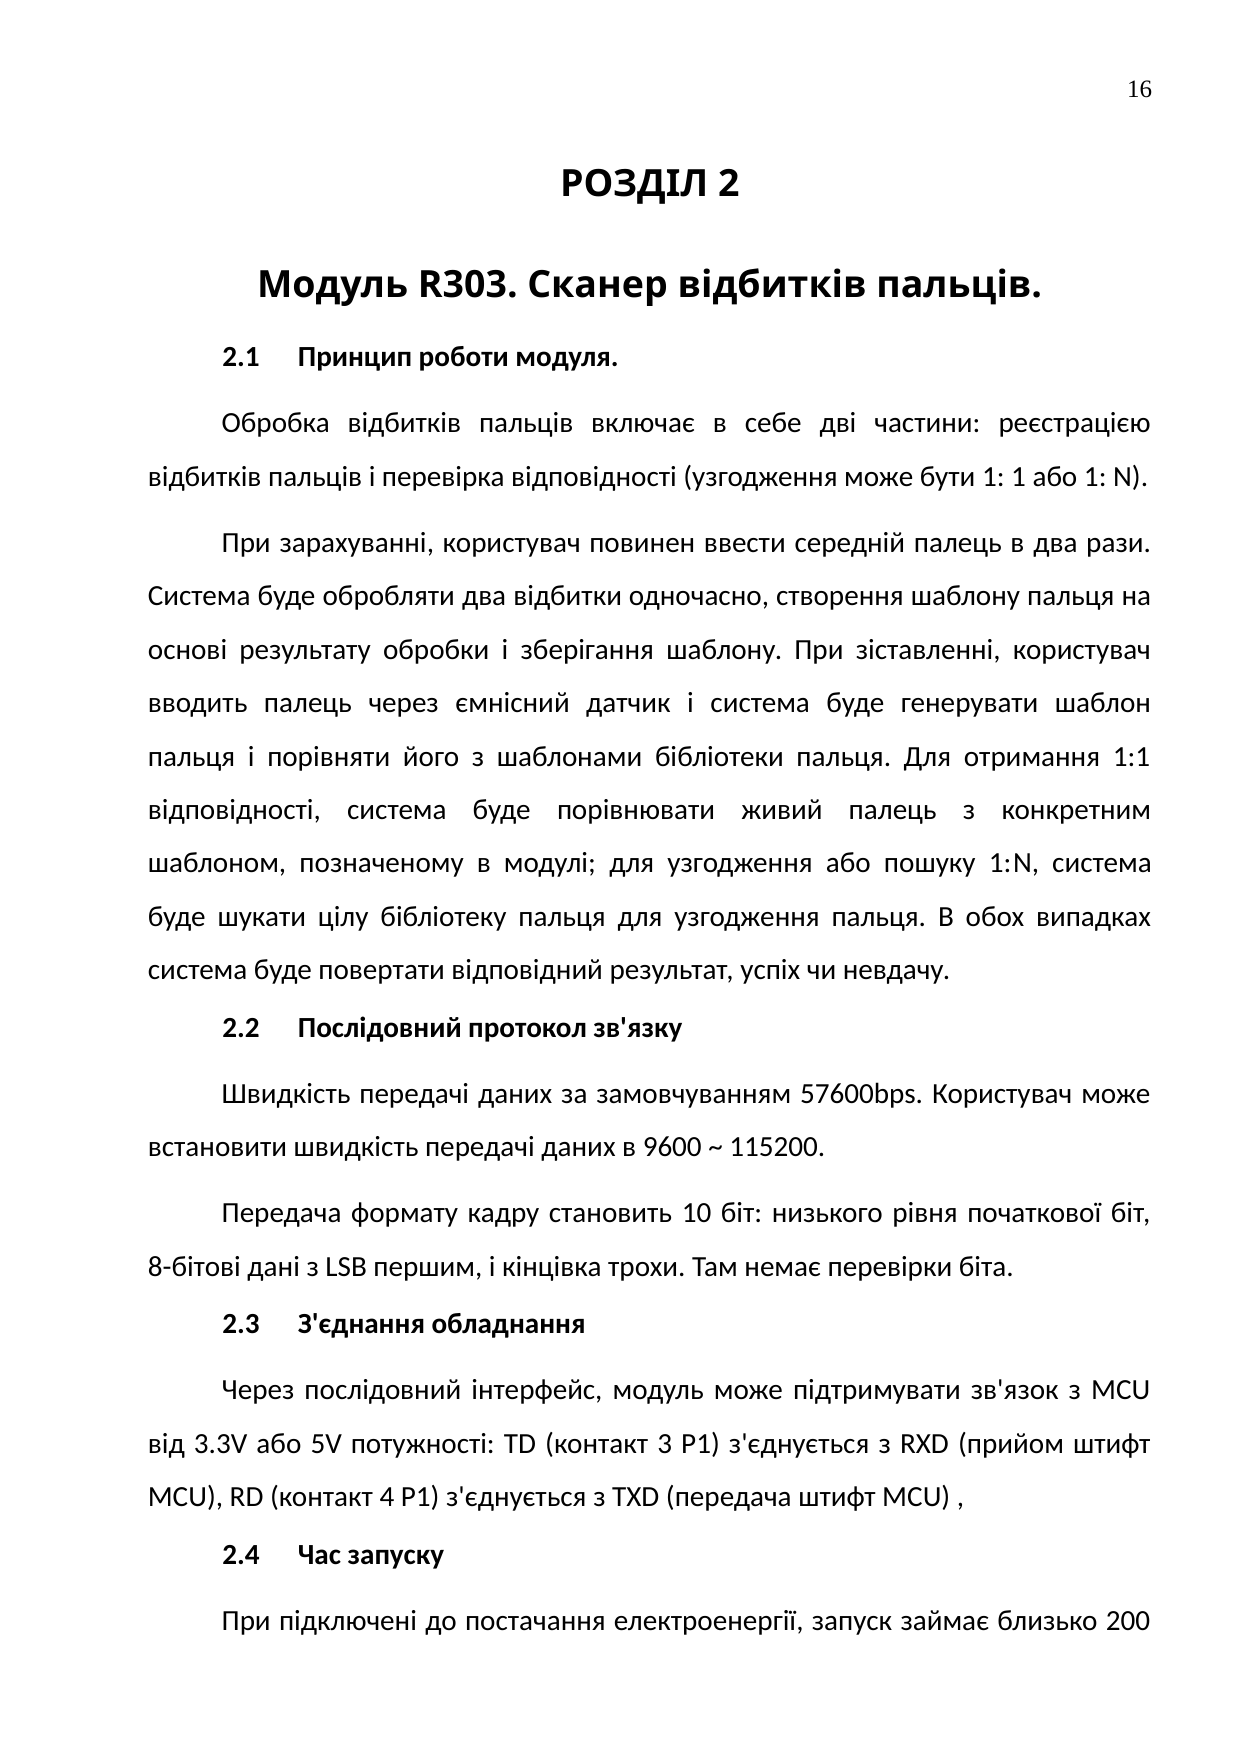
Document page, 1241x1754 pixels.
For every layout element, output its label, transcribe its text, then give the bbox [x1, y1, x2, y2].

text Обробка відбитків пальців включає в себе дві частини: реєстрацією відбитків пальців і перевірка відповідності (узгодження може бути 1: 1 або 1: N). [148, 404, 1152, 493]
text Принцип роботи модуля. [222, 338, 1152, 374]
text Модуль R303. Сканер відбитків пальців. [148, 258, 1152, 309]
text Через послідовний інтерфейс, модуль може підтримувати зв'язок з MCU від 3.3V або 5V потужності: TD (контакт 3 P1) з'єднується з RXD (прийом штифт MCU), RD (контакт 4 P1) з'єднується з TXD (передача штифт MCU) , [148, 1371, 1152, 1514]
text При зарахуванні, користувач повинен ввести середній палець в два рази. Система буде обробляти два відбитки одночасно, створення шаблону пальця на основі результату обробки і зберігання шаблону. При зіставленні, користувач вводить палець через ємнісний датчик і система буде генерувати шаблон пальця і порівняти його з шаблонами бібліотеки пальця. Для отримання 1:1 відповідності, система буде порівнювати живий палець з конкретним шаблоном, позначеному в модулі; для узгодження або пошуку 1:N, система буде шукати цілу бібліотеку пальця для узгодження пальця. В обох випадках система буде повертати відповідний результат, успіх чи невдачу. [148, 524, 1152, 987]
text РОЗДІЛ 2 [148, 156, 1152, 207]
text Передача формату кадру становить 10 біт: низького рівня початкової біт, 8-бітові дані з LSB першим, і кінцівка трохи. Там немає перевірки біта. [148, 1194, 1152, 1283]
text З'єднання обладнання [222, 1305, 1152, 1341]
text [148, 1602, 1152, 1637]
text Послідовний протокол зв'язку [222, 1009, 1152, 1044]
text Швидкість передачі даних за замовчуванням 57600bps. Користувач може встановити швидкість передачі даних в 9600 ~ 115200. [148, 1075, 1152, 1164]
text Час запуску [222, 1536, 1152, 1571]
